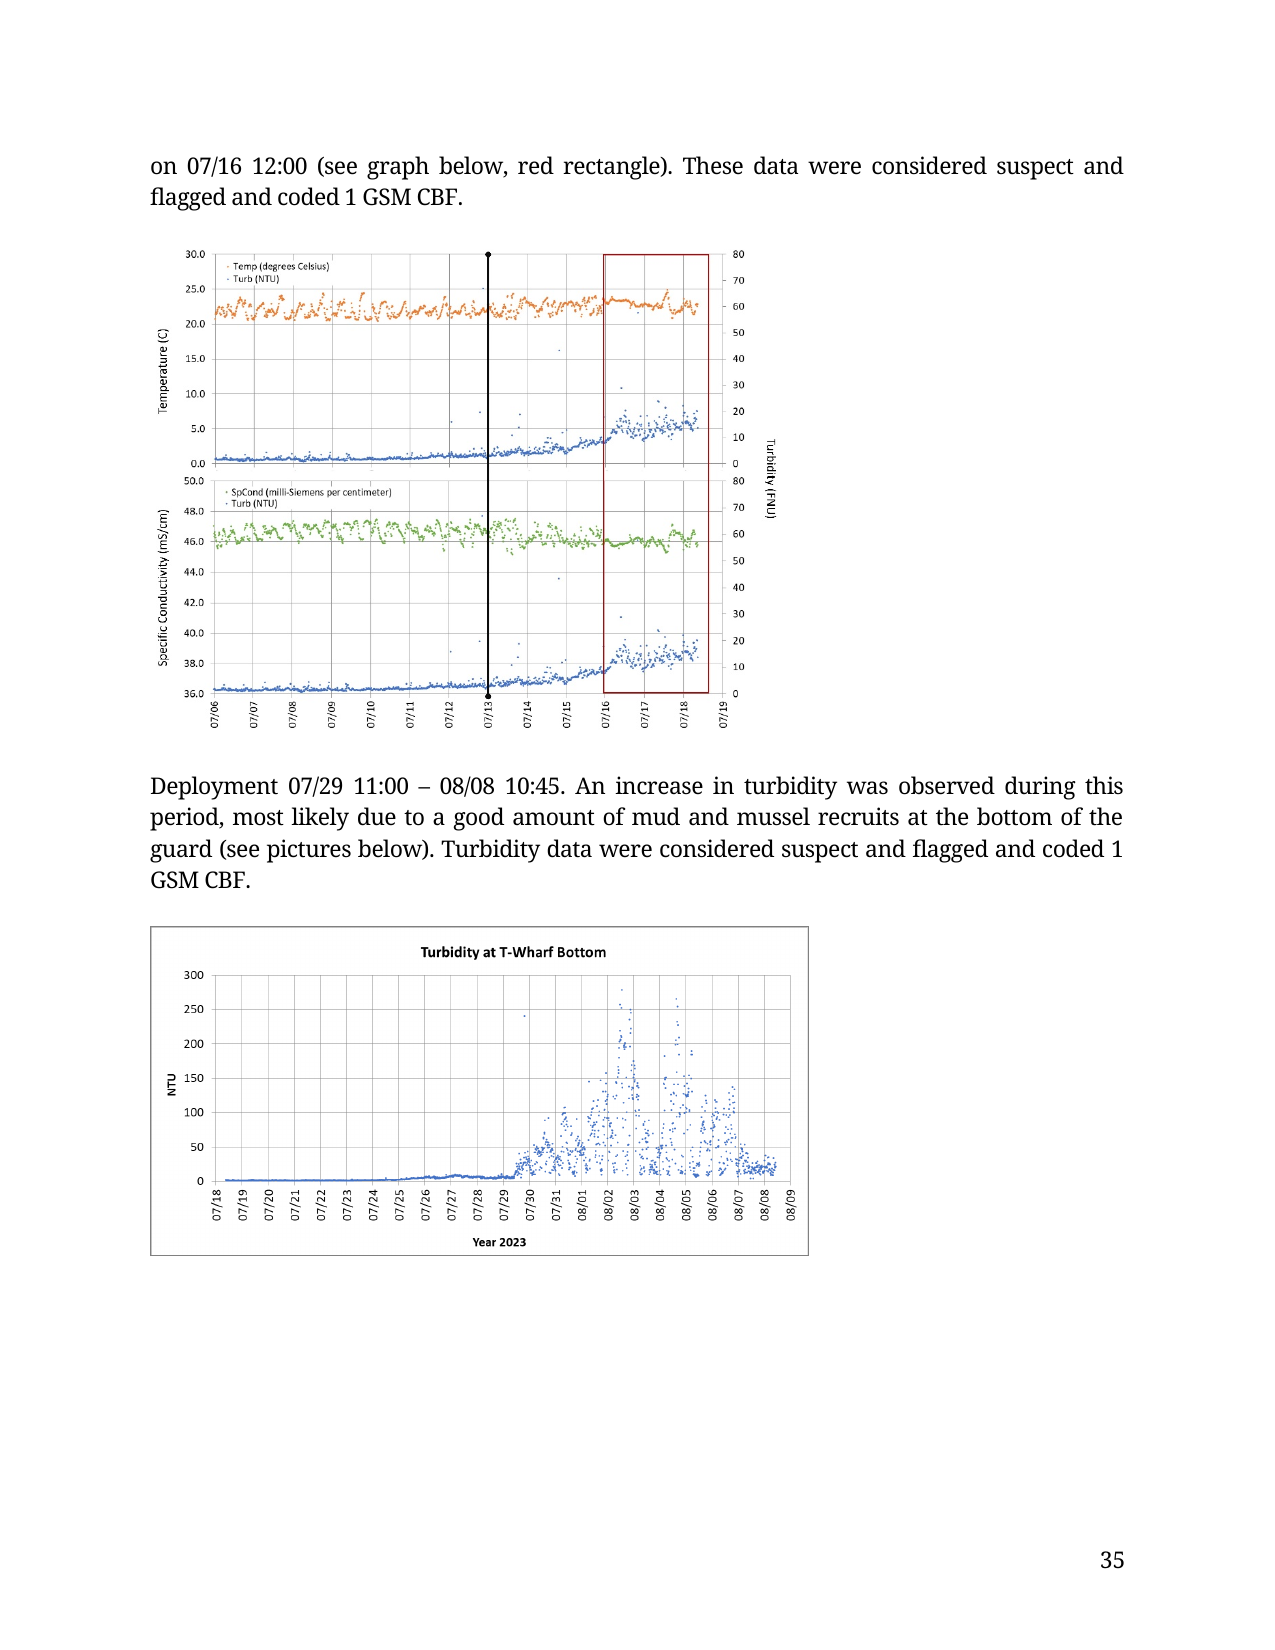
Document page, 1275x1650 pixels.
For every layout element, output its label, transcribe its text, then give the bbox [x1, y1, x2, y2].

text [150, 150, 1125, 212]
picture [151, 927, 808, 1255]
text Deployment 07/29 11:00 – 08/08 10:45. An increase in turbidity was observed during this period, most likely due to a good amount of mud and mussel recruits at the bottom of the guard (see pictures below). Turbidity data were considered suspect and flagged and coded 1 GSM CBF. [150, 770, 1125, 895]
picture [150, 243, 783, 739]
